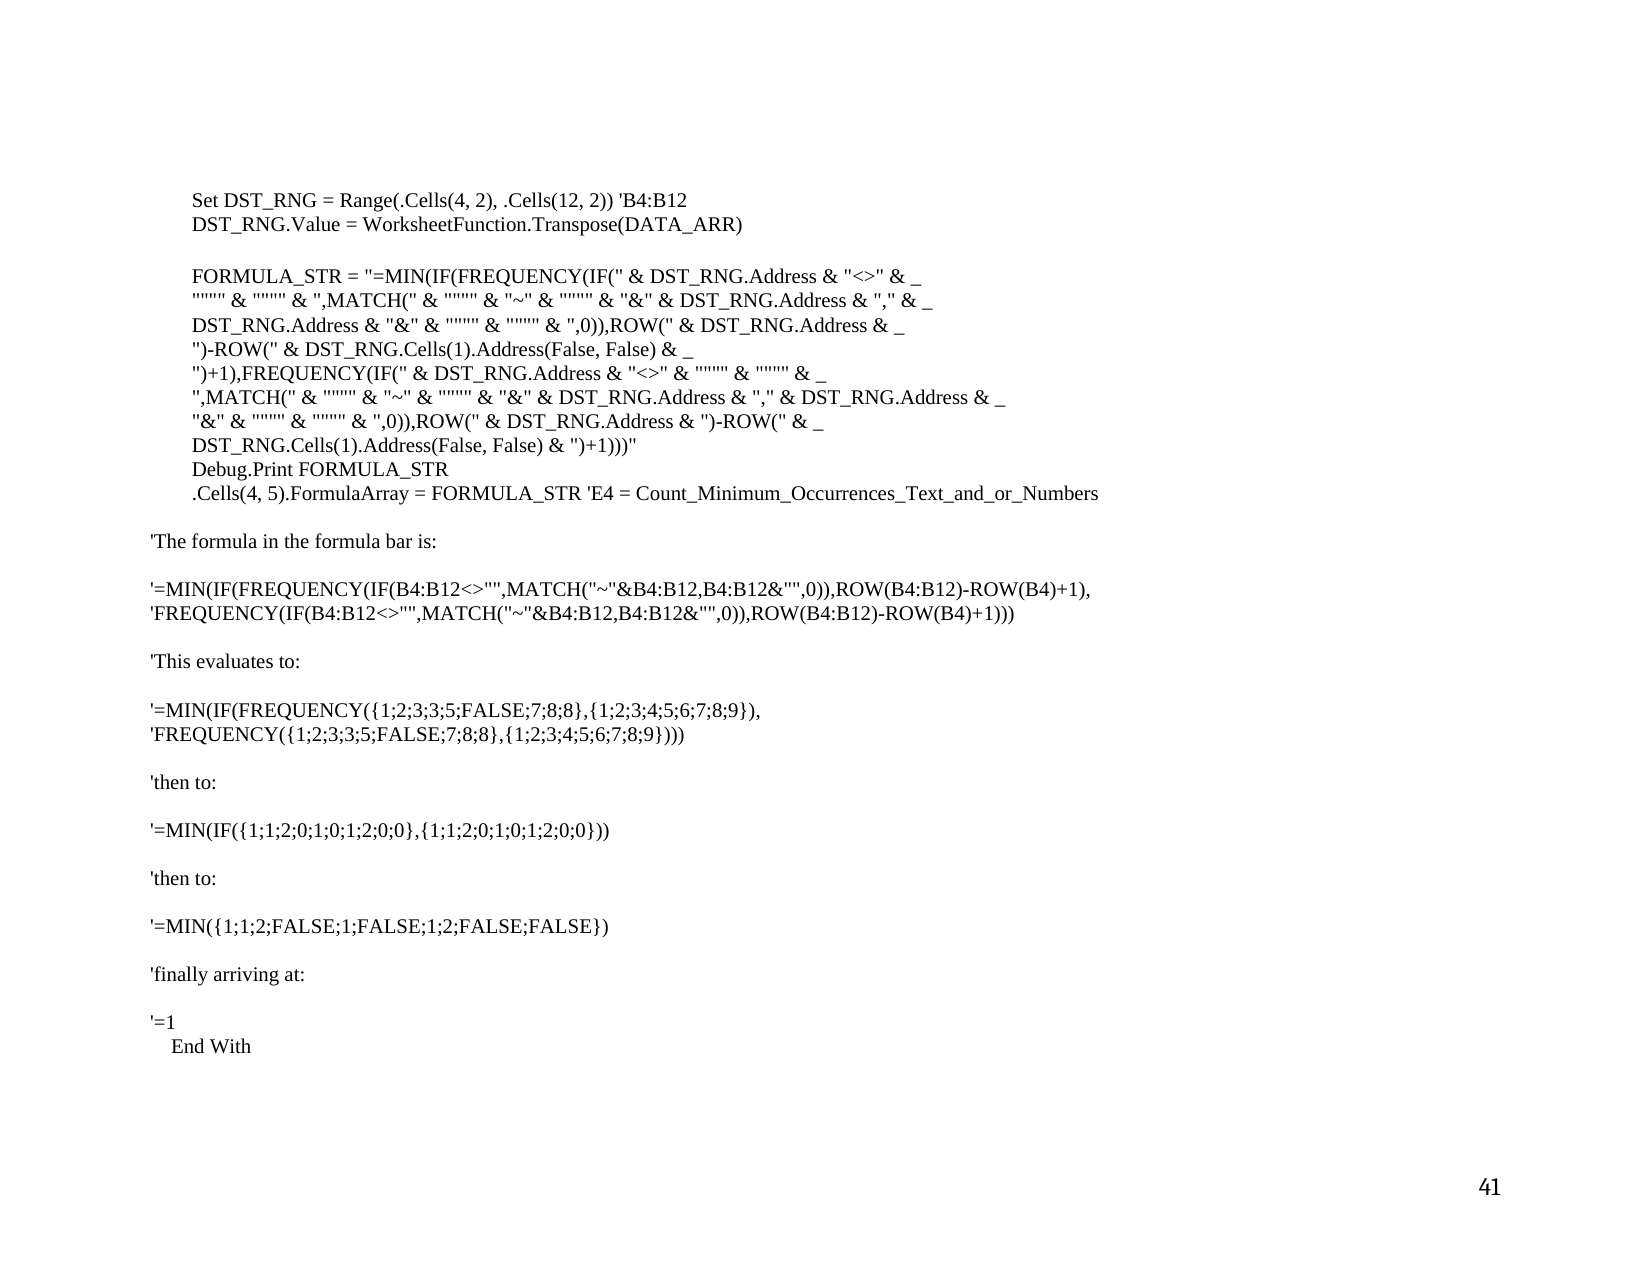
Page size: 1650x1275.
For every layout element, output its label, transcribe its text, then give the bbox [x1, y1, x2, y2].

text Debug.Print FORMULA_STR [150, 457, 1500, 481]
text ")+1),FREQUENCY(IF(" & DST_RNG.Address & "<>" & """" & """" & _ [150, 361, 1500, 385]
text 'The formula in the formula bar is: [150, 529, 1500, 553]
text 'then to: [150, 770, 1500, 794]
text '=MIN(IF(FREQUENCY(IF(B4:B12<>"",MATCH("~"&B4:B12,B4:B12&"",0)),ROW(B4:B12)-ROW(B4)+1), [150, 577, 1500, 601]
text """" & """" & ",MATCH(" & """" & "~" & """" & "&" & DST_RNG.Address & "," & _ [150, 288, 1500, 312]
text 'then to: [150, 866, 1500, 890]
text 'finally arriving at: [150, 962, 1500, 986]
text DST_RNG.Cells(1).Address(False, False) & ")+1)))" [150, 433, 1500, 457]
text '=MIN(IF({1;1;2;0;1;0;1;2;0;0},{1;1;2;0;1;0;1;2;0;0})) [150, 818, 1500, 842]
text DST_RNG.Address & "&" & """" & """" & ",0)),ROW(" & DST_RNG.Address & _ [150, 312, 1500, 337]
text '=1 [150, 1010, 1500, 1034]
text Set DST_RNG = Range(.Cells(4, 2), .Cells(12, 2)) 'B4:B12 [150, 187, 1500, 212]
text "&" & """" & """" & ",0)),ROW(" & DST_RNG.Address & ")-ROW(" & _ [150, 409, 1500, 433]
text .Cells(4, 5).FormulaArray = FORMULA_STR 'E4 = Count_Minimum_Occurrences_Text_and_or_Numbers [150, 481, 1500, 505]
text 'FREQUENCY(IF(B4:B12<>"",MATCH("~"&B4:B12,B4:B12&"",0)),ROW(B4:B12)-ROW(B4)+1))) [150, 601, 1500, 625]
text '=MIN(IF(FREQUENCY({1;2;3;3;5;FALSE;7;8;8},{1;2;3;4;5;6;7;8;9}), [150, 697, 1500, 722]
text 'This evaluates to: [150, 649, 1500, 673]
text End With [150, 1034, 1500, 1058]
text ",MATCH(" & """" & "~" & """" & "&" & DST_RNG.Address & "," & DST_RNG.Address & _ [150, 385, 1500, 409]
text 'FREQUENCY({1;2;3;3;5;FALSE;7;8;8},{1;2;3;4;5;6;7;8;9}))) [150, 722, 1500, 746]
text DST_RNG.Value = WorksheetFunction.Transpose(DATA_ARR) [150, 212, 1500, 236]
text FORMULA_STR = "=MIN(IF(FREQUENCY(IF(" & DST_RNG.Address & "<>" & _ [150, 264, 1500, 288]
text '=MIN({1;1;2;FALSE;1;FALSE;1;2;FALSE;FALSE}) [150, 914, 1500, 938]
text ")-ROW(" & DST_RNG.Cells(1).Address(False, False) & _ [150, 337, 1500, 361]
